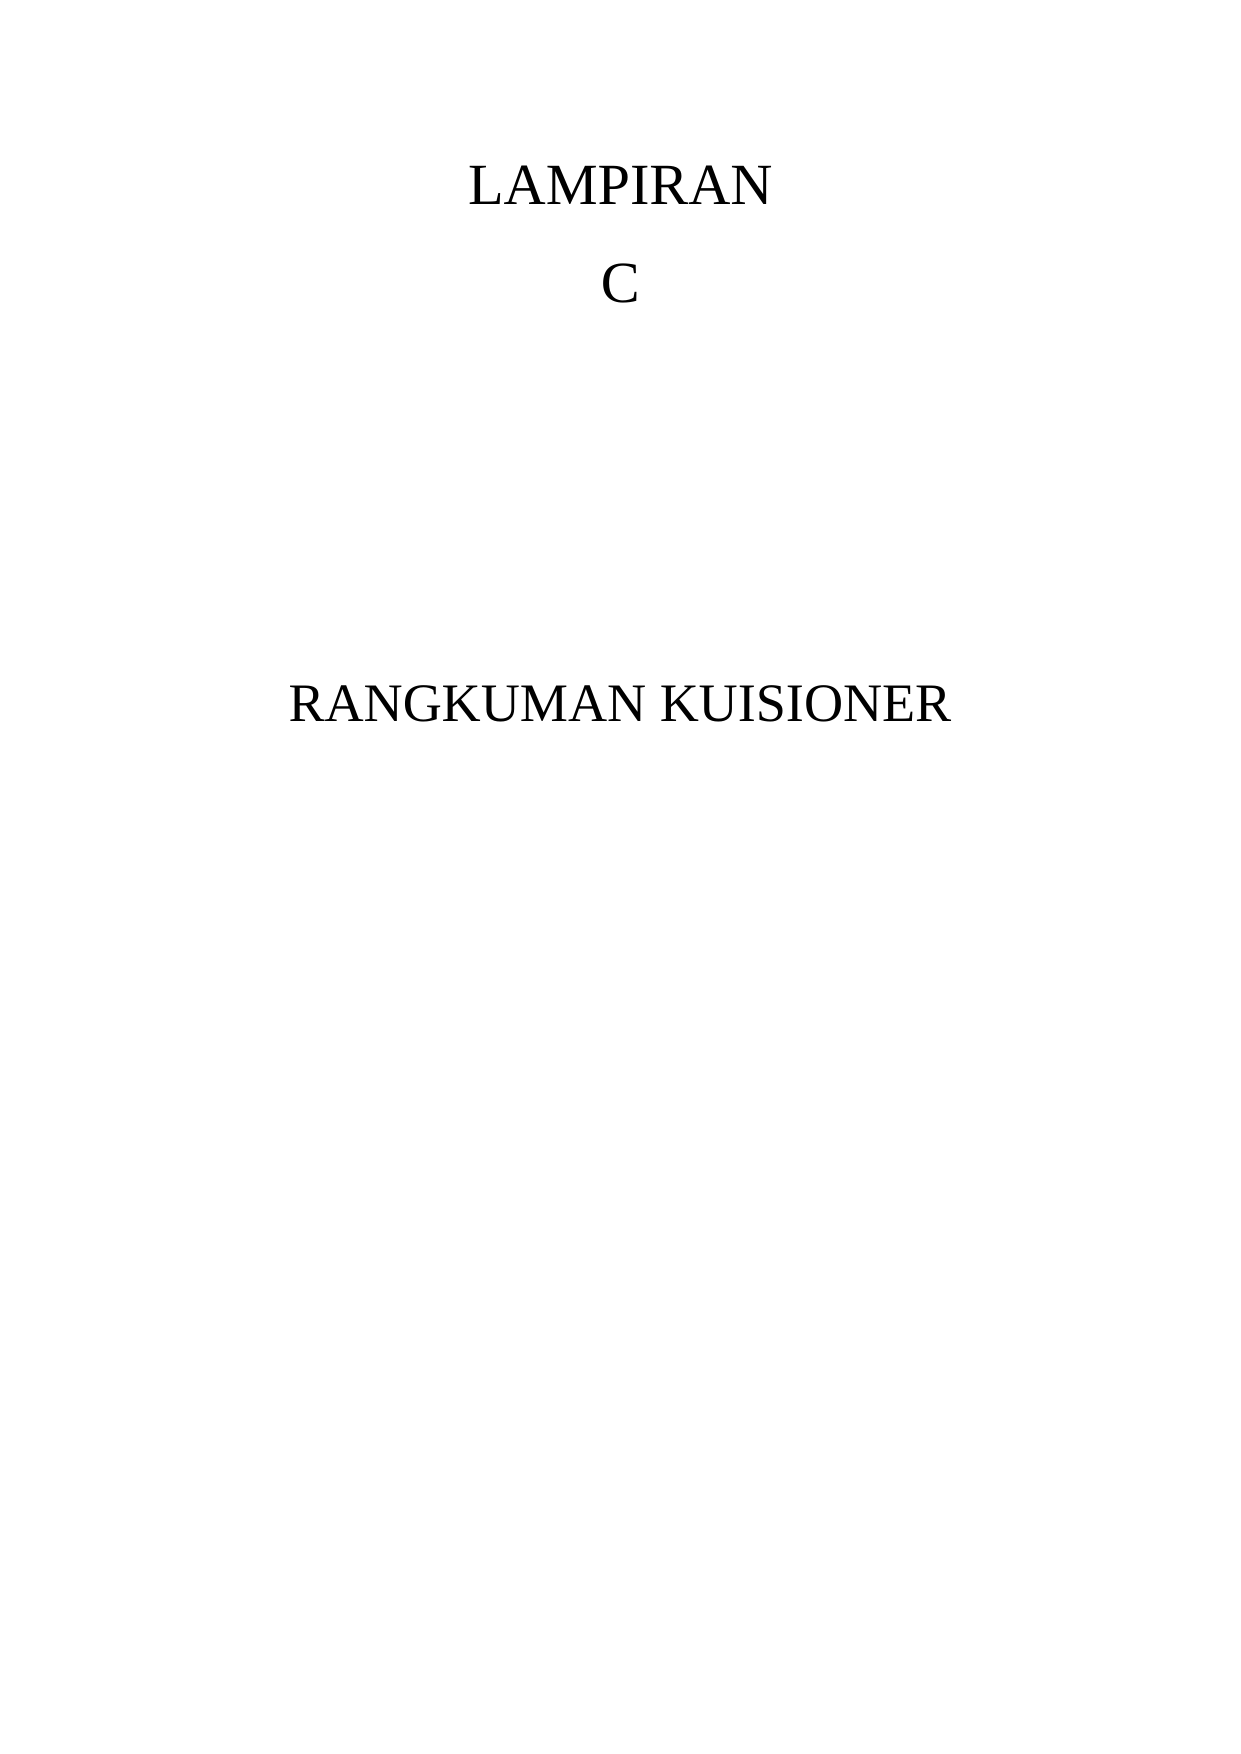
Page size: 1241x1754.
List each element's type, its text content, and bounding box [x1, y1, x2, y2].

text LAMPIRAN [150, 150, 1090, 217]
text RANGKUMAN KUISIONER [150, 671, 1090, 733]
text C [150, 248, 1090, 315]
